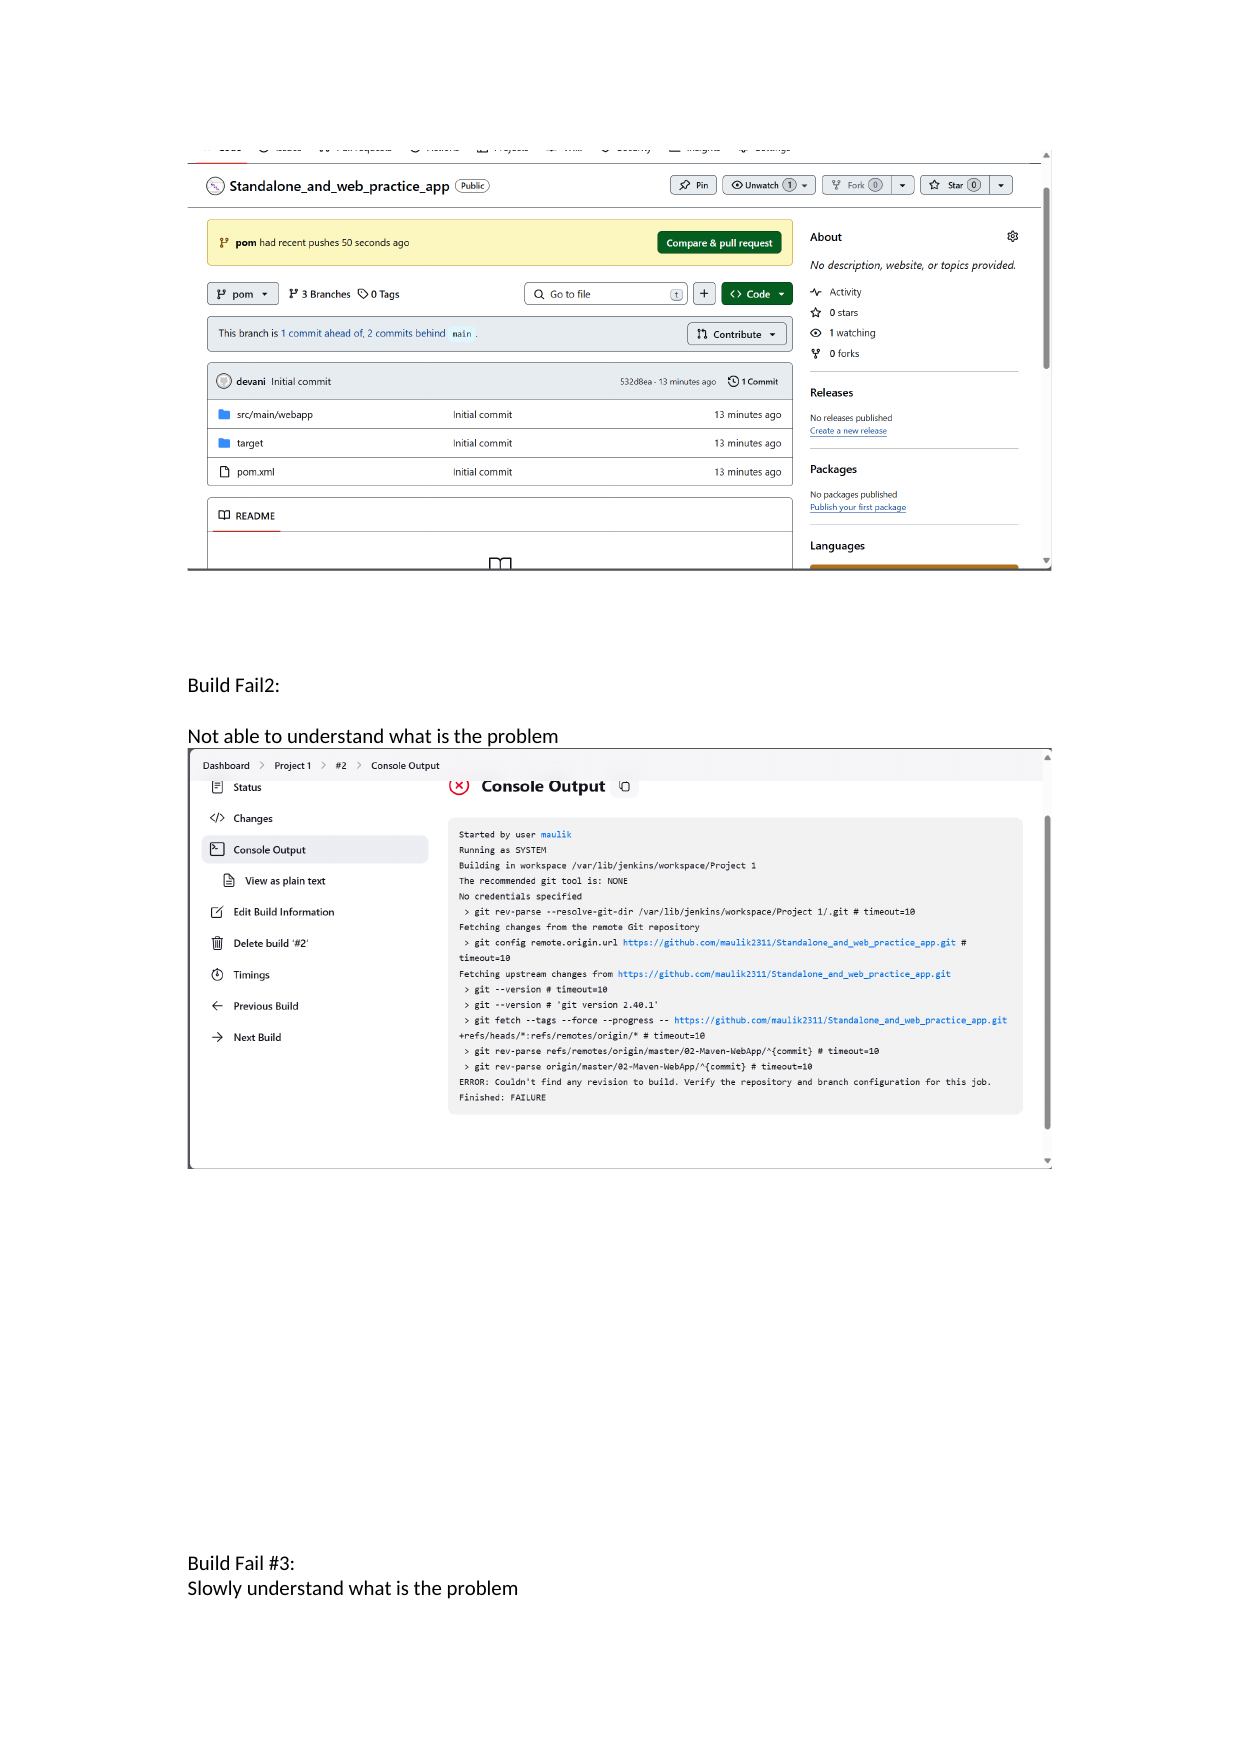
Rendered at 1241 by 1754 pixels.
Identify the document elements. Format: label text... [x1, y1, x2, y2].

list Build Fail #3: [187, 1550, 1053, 1576]
list Not able to understand what is the problem [187, 723, 1053, 749]
list Slowly understand what is the problem [187, 1576, 1053, 1601]
picture [187, 748, 1052, 1169]
picture [187, 150, 1052, 571]
list Build Fail2: [187, 673, 1053, 698]
